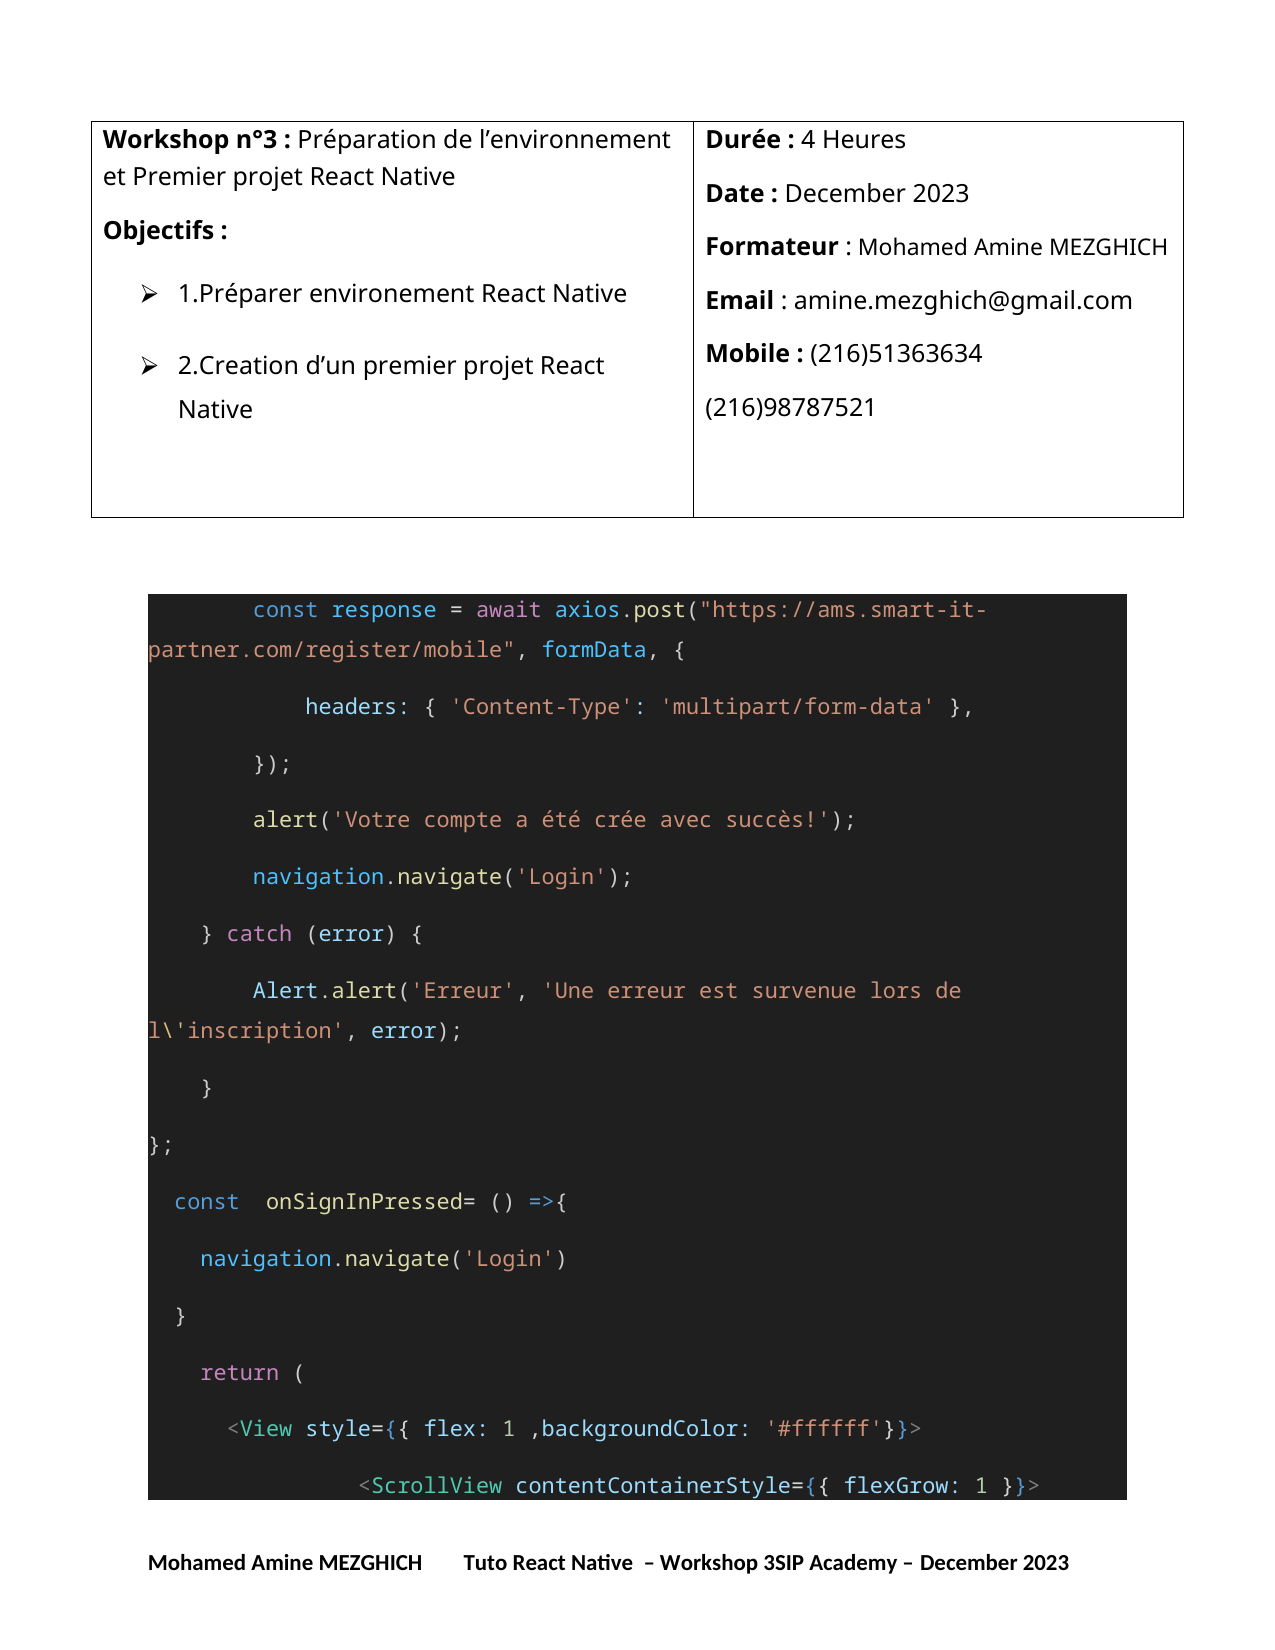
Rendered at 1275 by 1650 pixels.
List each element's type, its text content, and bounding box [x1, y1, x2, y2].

text } [148, 1300, 1127, 1329]
text }; [148, 1129, 1127, 1159]
text }); [148, 748, 1127, 777]
text return ( [148, 1357, 1127, 1386]
text <ScrollView contentContainerStyle={{ flexGrow: 1 }}> [148, 1470, 1127, 1500]
text const onSignInPressed= () =>{ [148, 1186, 1127, 1216]
text navigation.navigate('Login') [148, 1243, 1127, 1273]
text Alert.alert('Erreur', 'Une erreur est survenue lors de l\'inscription', error); [148, 975, 1127, 1045]
text headers: { 'Content-Type': 'multipart/form-data' }, [148, 691, 1127, 721]
text } [148, 1072, 1127, 1102]
text <View style={{ flex: 1 ,backgroundColor: '#ffffff'}}> [148, 1413, 1127, 1443]
text navigation.navigate('Login'); [148, 861, 1127, 891]
text } catch (error) { [148, 918, 1127, 948]
text alert('Votre compte a été crée avec succès!'); [148, 804, 1127, 834]
text const response = await axios.post("https://ams.smart-it-partner.com/register/mobile", formData, { [148, 594, 1127, 664]
